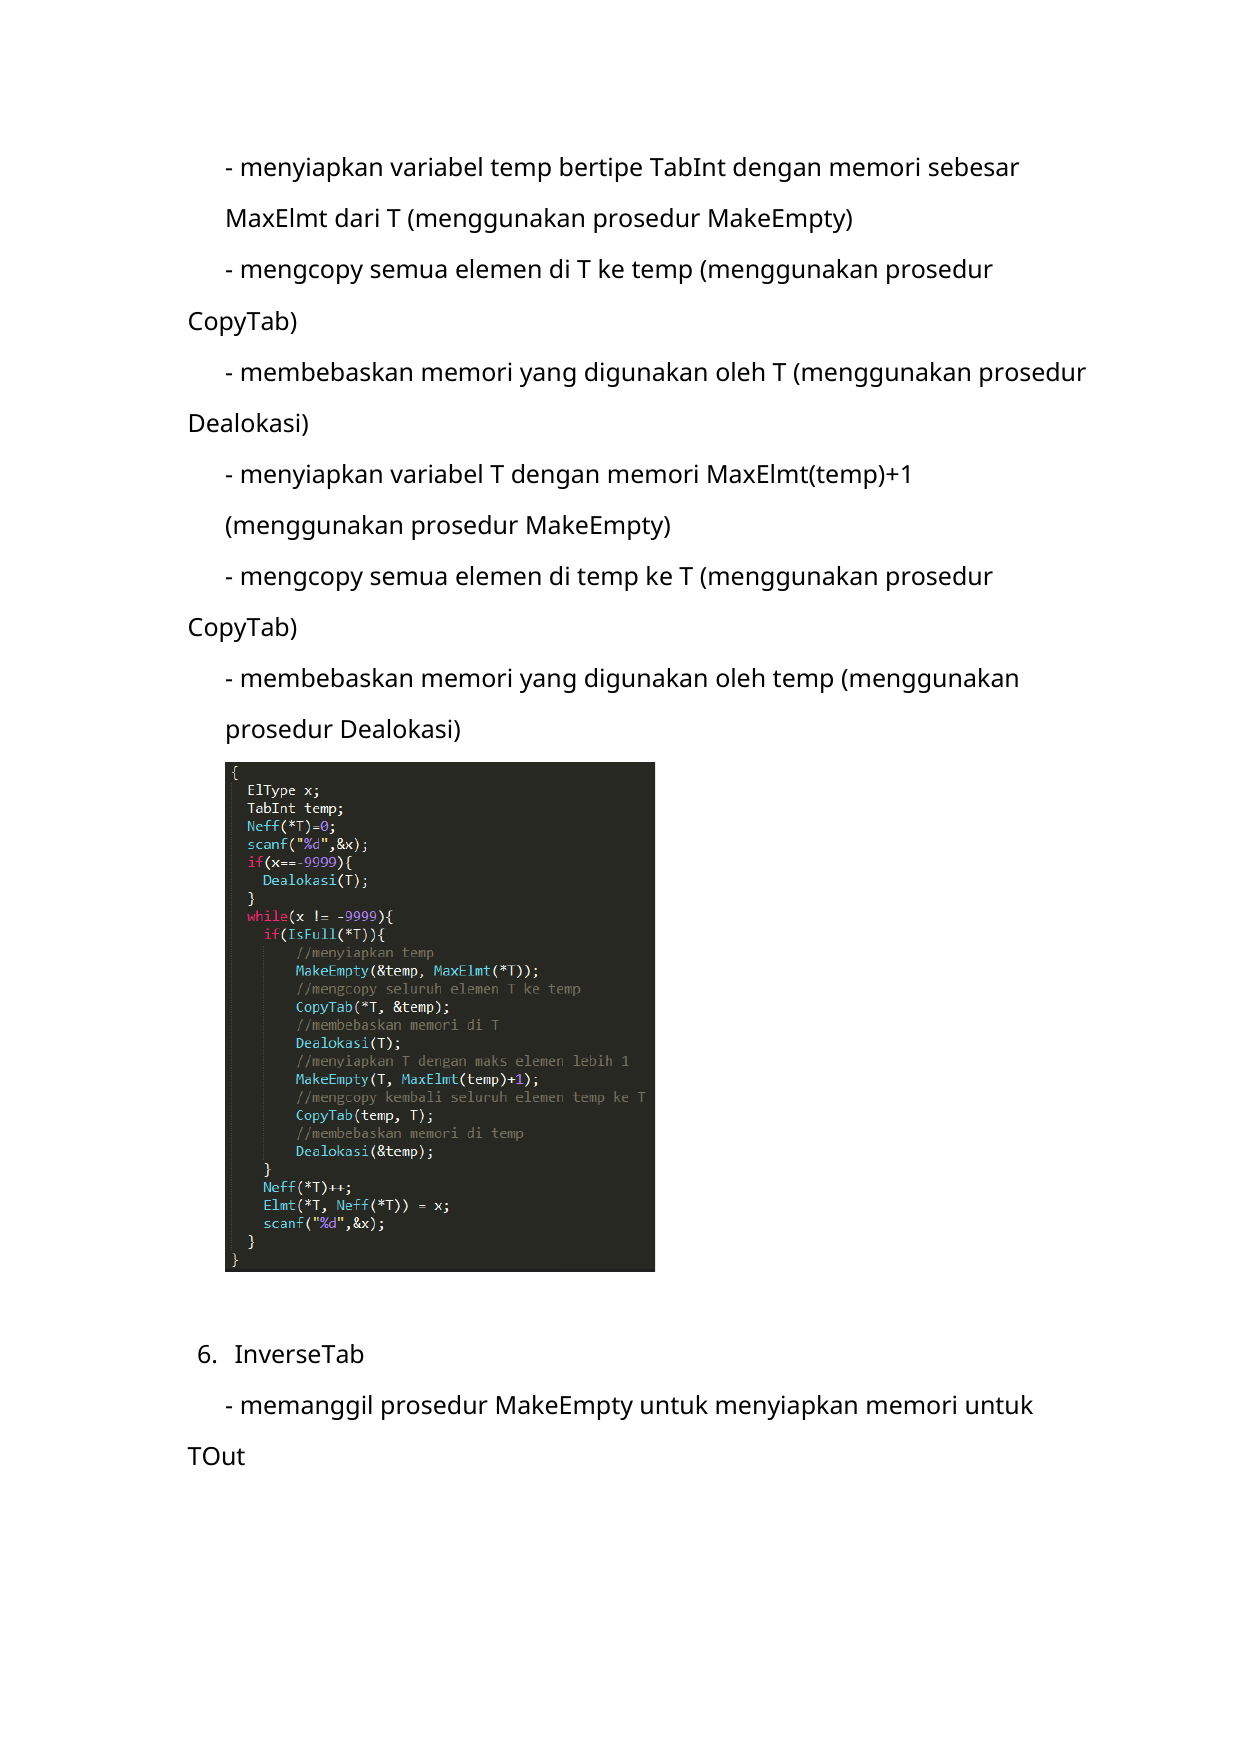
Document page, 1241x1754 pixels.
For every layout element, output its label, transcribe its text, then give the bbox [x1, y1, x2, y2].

text - mengcopy semua elemen di temp ke T (menggunakan prosedur CopyTab) [187, 558, 1090, 643]
text - menyiapkan variabel T dengan memori MaxElmt(temp)+1 (menggunakan prosedur MakeEmpty) [225, 456, 1090, 541]
text - menyiapkan variabel temp bertipe TabInt dengan memori sebesar MaxElmt dari T (menggunakan prosedur MakeEmpty) [225, 150, 1090, 235]
list InverseTab [197, 1337, 1090, 1371]
text - memanggil prosedur MakeEmpty untuk menyiapkan memori untuk TOut [187, 1388, 1090, 1473]
text - membebaskan memori yang digunakan oleh temp (menggunakan prosedur Dealokasi) [225, 660, 1090, 746]
text - mengcopy semua elemen di T ke temp (menggunakan prosedur CopyTab) [187, 252, 1090, 337]
picture [225, 762, 656, 1272]
text - membebaskan memori yang digunakan oleh T (menggunakan prosedur Dealokasi) [187, 354, 1090, 439]
